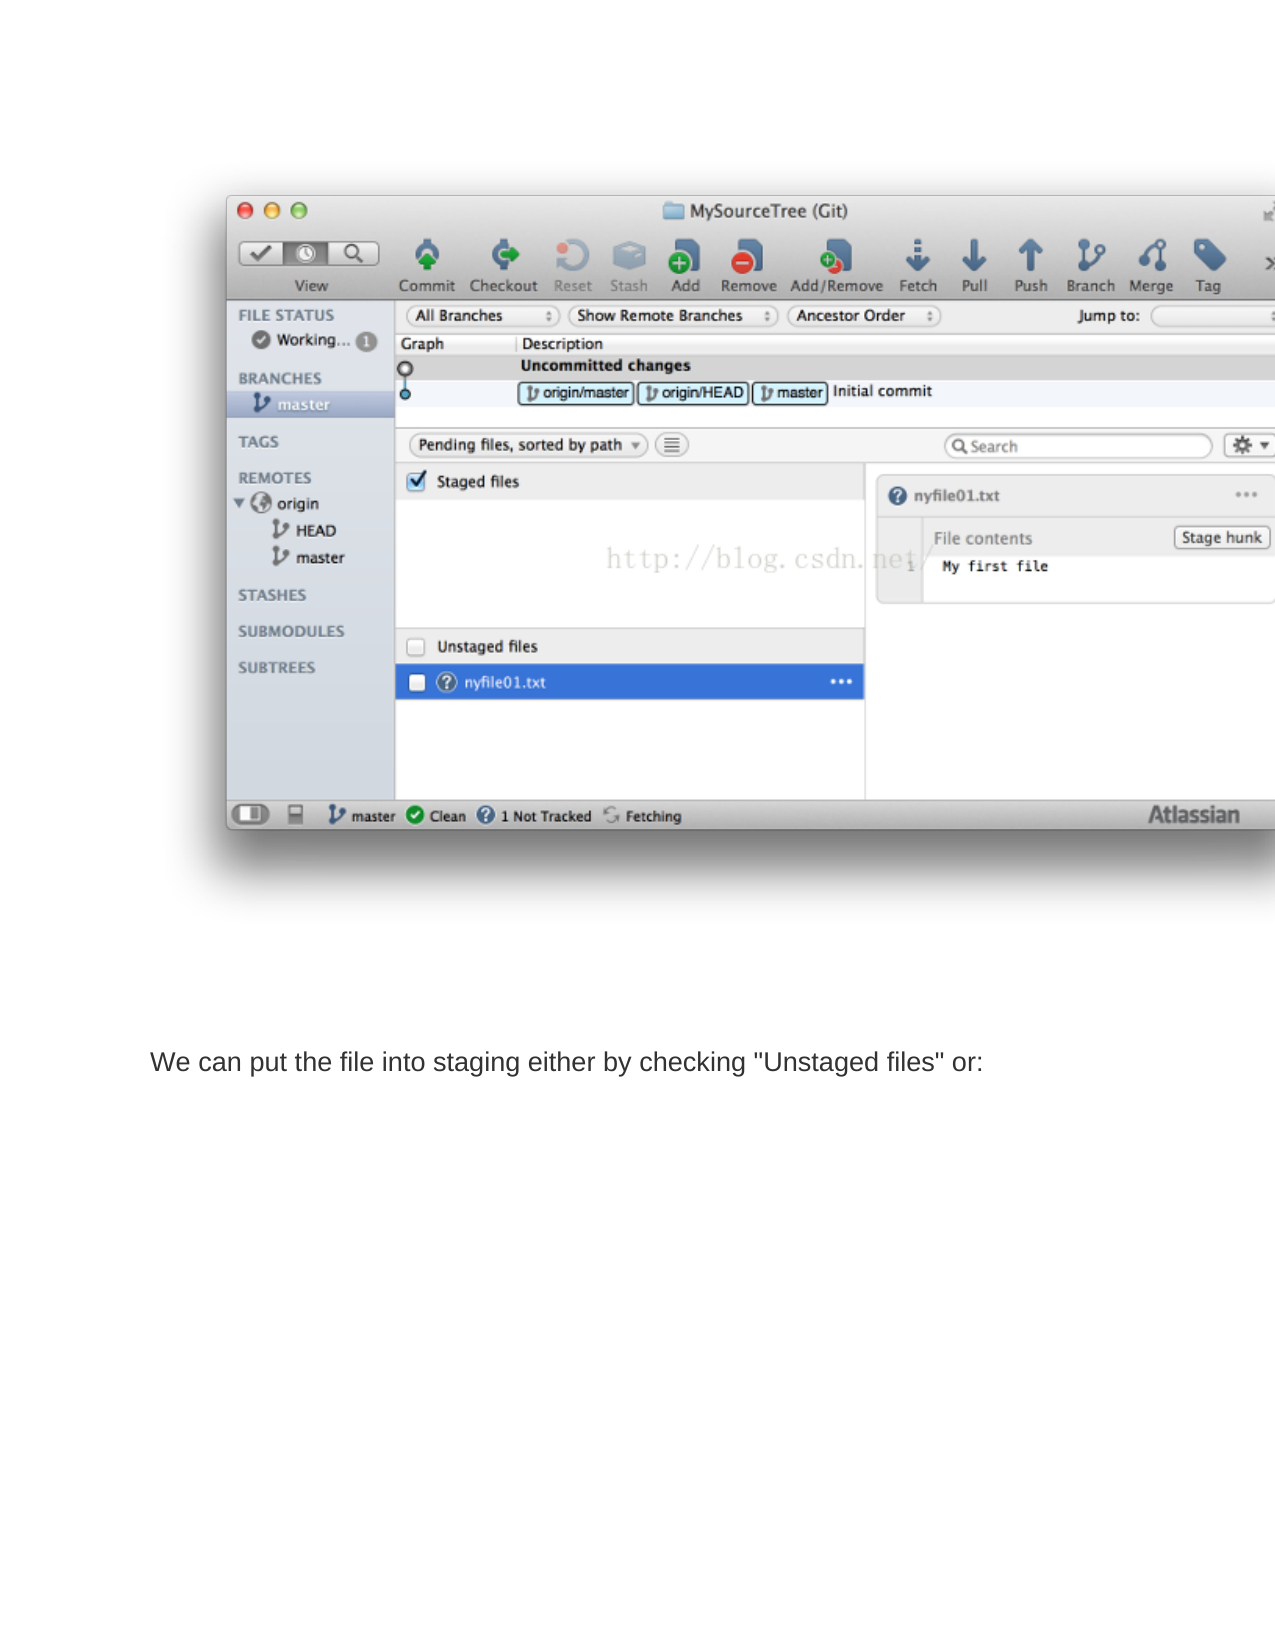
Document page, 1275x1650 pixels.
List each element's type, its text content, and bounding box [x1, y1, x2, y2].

text We can put the file into staging either by checking "Unstaged files" or: [150, 1040, 1125, 1078]
picture [150, 150, 1275, 936]
